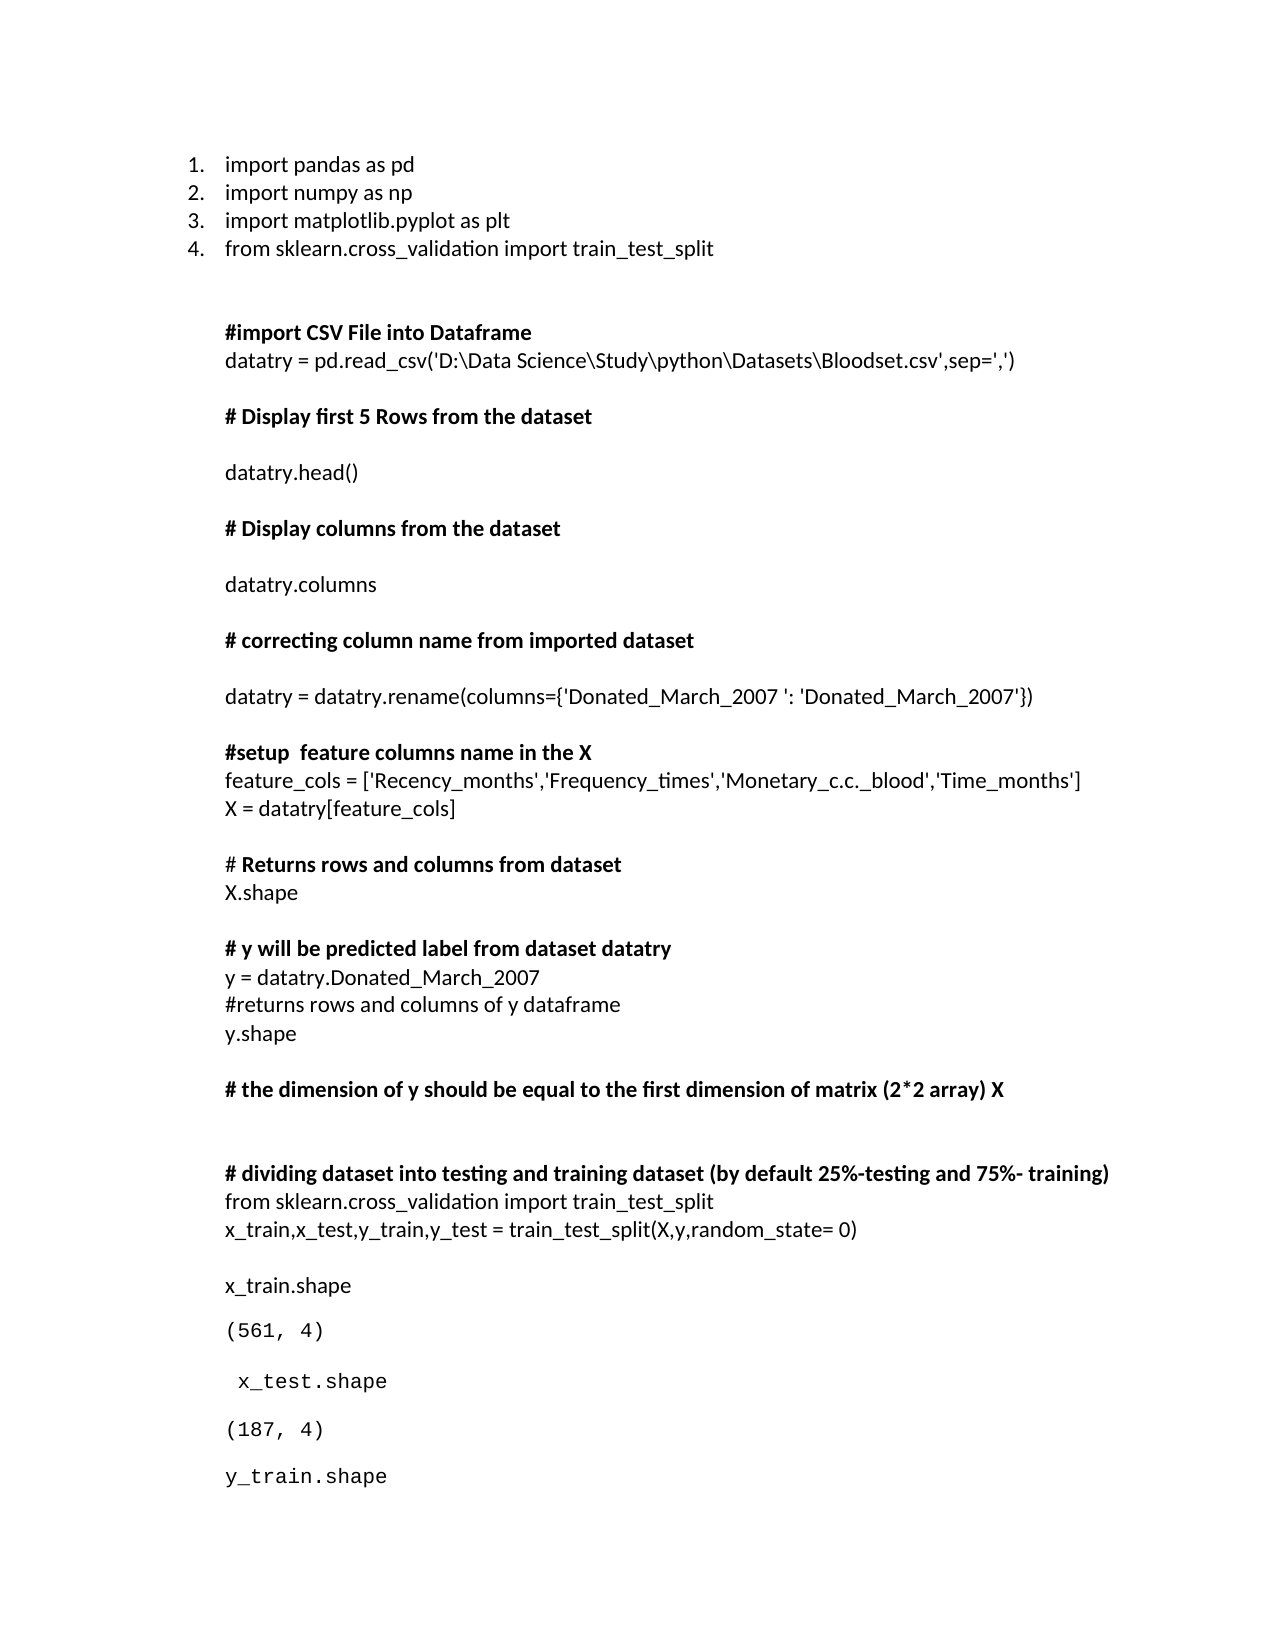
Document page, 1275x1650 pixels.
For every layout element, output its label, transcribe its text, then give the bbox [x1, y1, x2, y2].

list datatry = datatry.rename(columns={'Donated_March_2007 ': 'Donated_March_2007'}) [225, 682, 1125, 710]
text y_train.shape [150, 1466, 1125, 1489]
list from sklearn.cross_validation import train_test_split [187, 234, 1125, 262]
list #setup feature columns name in the X [225, 738, 1125, 766]
list y.shape [225, 1019, 1125, 1047]
list import pandas as pd [187, 150, 1125, 178]
list from sklearn.cross_validation import train_test_split [225, 1187, 1125, 1215]
list datatry.columns [225, 570, 1125, 598]
list import matplotlib.pyplot as plt [187, 206, 1125, 234]
list # y will be predicted label from dataset datatry [225, 934, 1125, 963]
text (187, 4) [150, 1419, 1125, 1442]
list datatry = pd.read_csv('D:\Data Science\Study\python\Datasets\Bloodset.csv',sep=',') [225, 346, 1125, 374]
text x_test.shape [150, 1371, 1125, 1395]
list # correcting column name from imported dataset [225, 626, 1125, 654]
list import numpy as np [187, 178, 1125, 206]
text (561, 4) [150, 1320, 1125, 1343]
list y = datatry.Donated_March_2007 [225, 963, 1125, 991]
list # Returns rows and columns from dataset [225, 851, 1125, 878]
list # Display first 5 Rows from the dataset [225, 402, 1125, 430]
list x_train,x_test,y_train,y_test = train_test_split(X,y,random_state= 0) [225, 1215, 1125, 1243]
list # the dimension of y should be equal to the first dimension of matrix (2*2 array) X [225, 1075, 1125, 1103]
list # Display columns from the dataset [225, 514, 1125, 542]
list #returns rows and columns of y dataframe [225, 991, 1125, 1019]
list # dividing dataset into testing and training dataset (by default 25%-testing and 75%- training) [225, 1159, 1125, 1187]
list X.shape [225, 878, 1125, 907]
list X = datatry[feature_cols] [225, 794, 1125, 822]
list x_train.shape [225, 1271, 1125, 1299]
list feature_cols = ['Recency_months','Frequency_times','Monetary_c.c._blood','Time_months'] [225, 766, 1125, 794]
list #import CSV File into Dataframe [225, 318, 1125, 346]
list datatry.head() [225, 458, 1125, 486]
